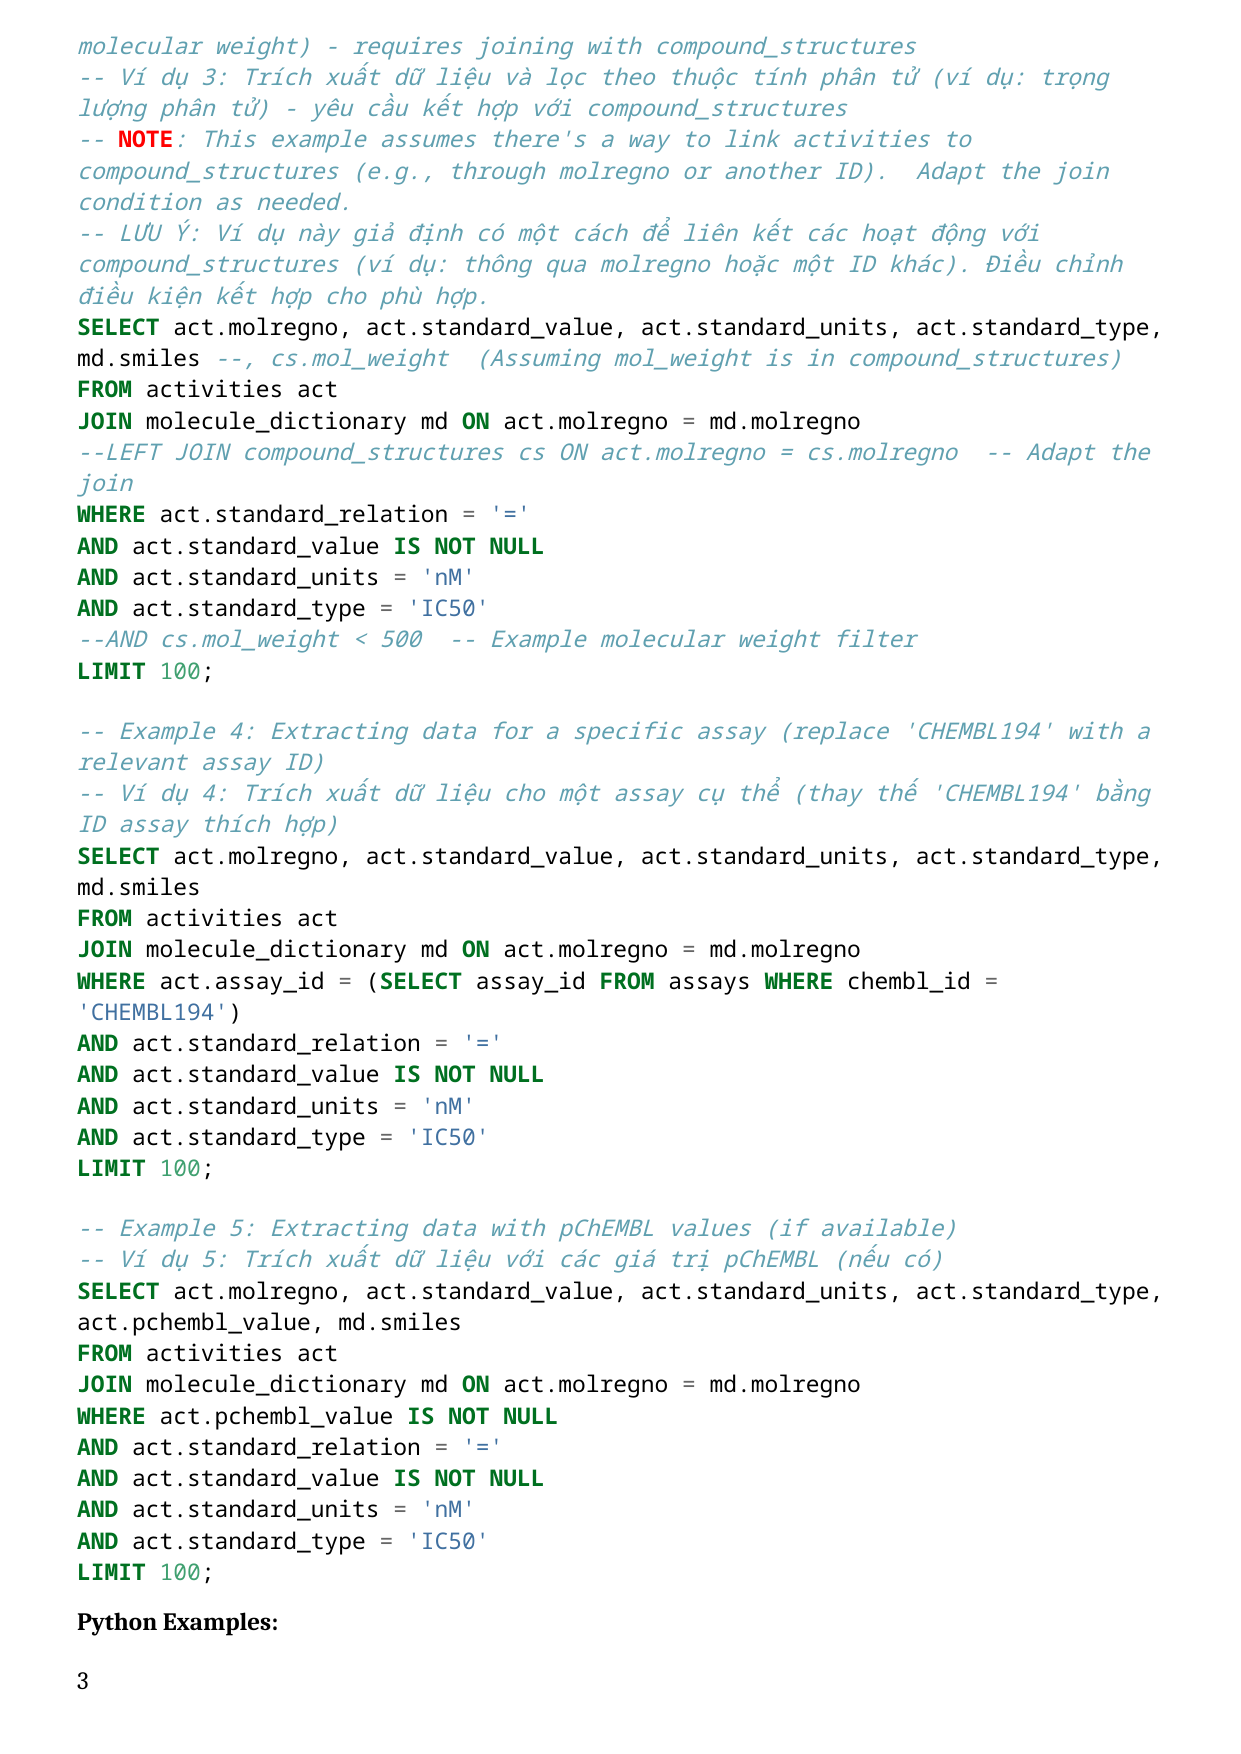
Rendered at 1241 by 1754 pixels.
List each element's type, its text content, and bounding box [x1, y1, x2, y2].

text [77, 29, 1163, 1587]
text Python Examples: [77, 1608, 1163, 1637]
